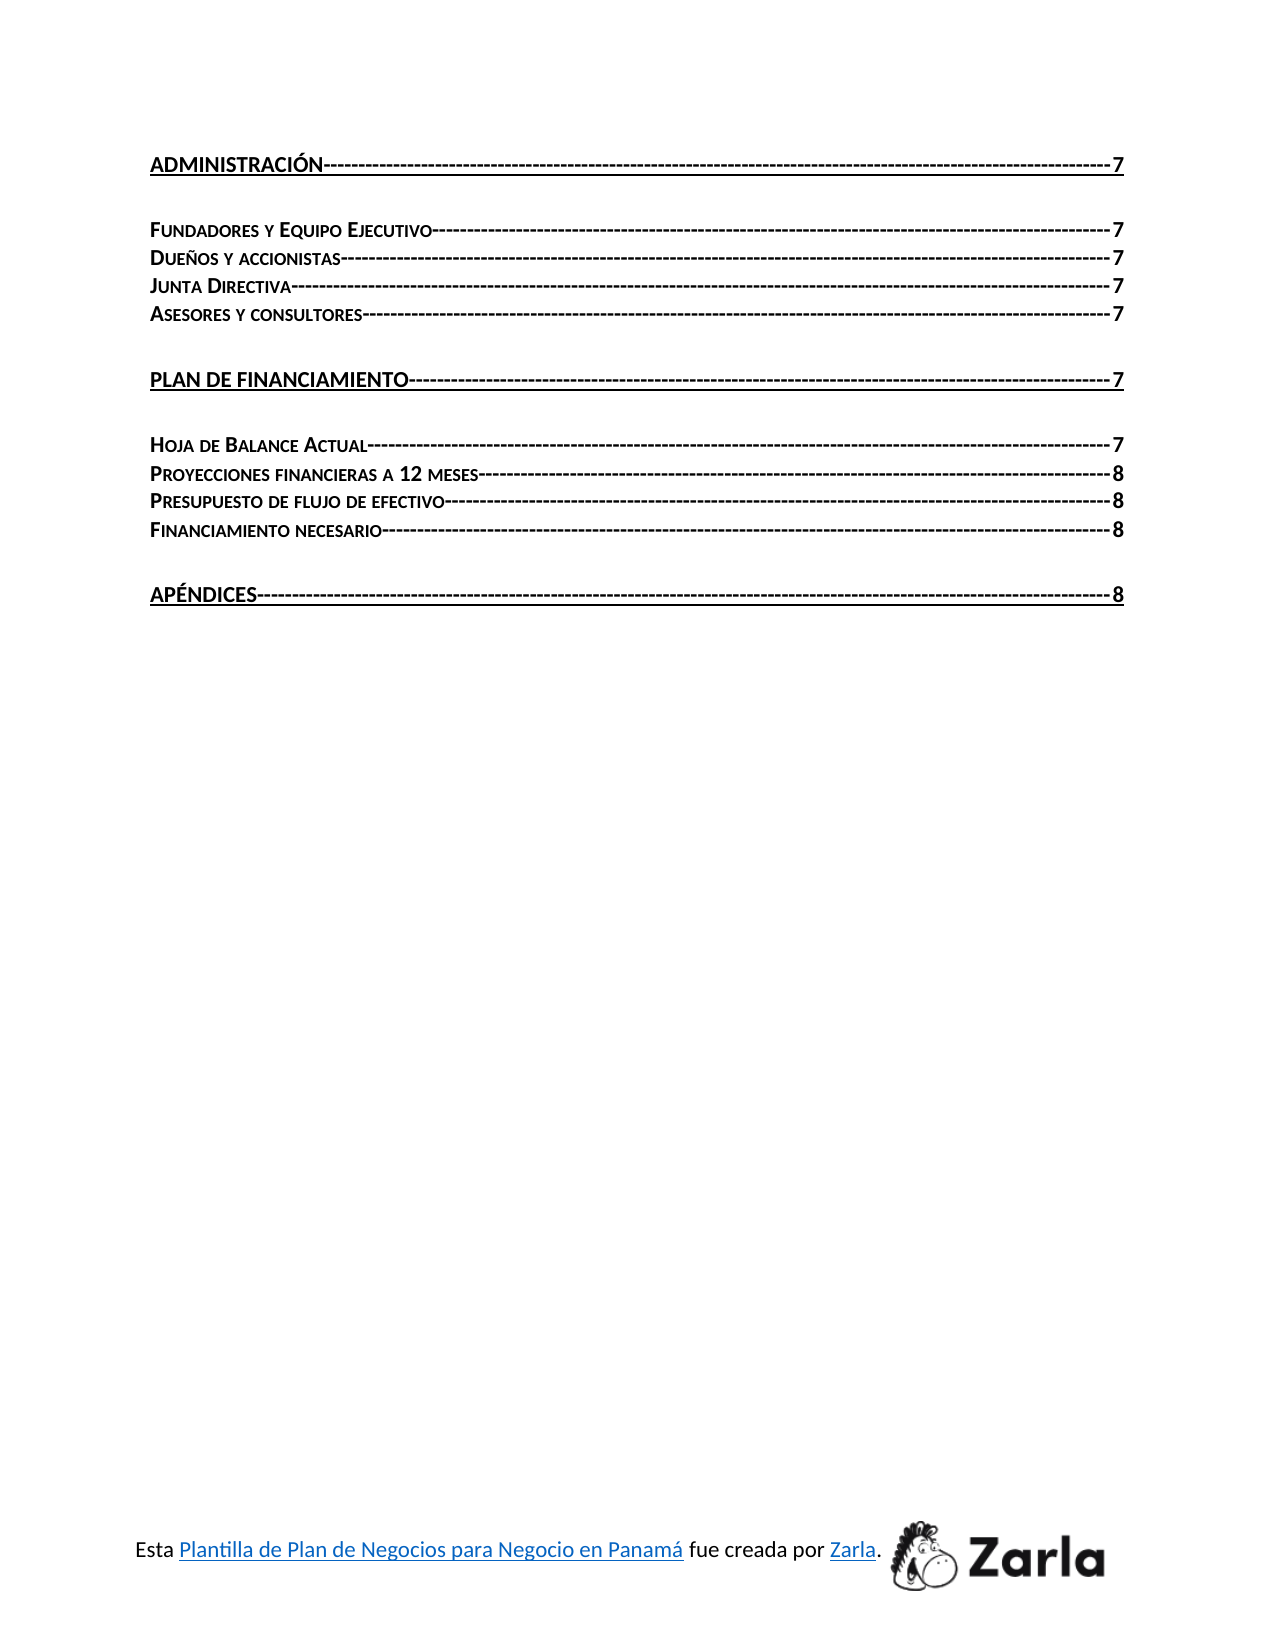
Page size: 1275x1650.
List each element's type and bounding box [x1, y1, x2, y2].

picture [882, 1521, 1113, 1591]
